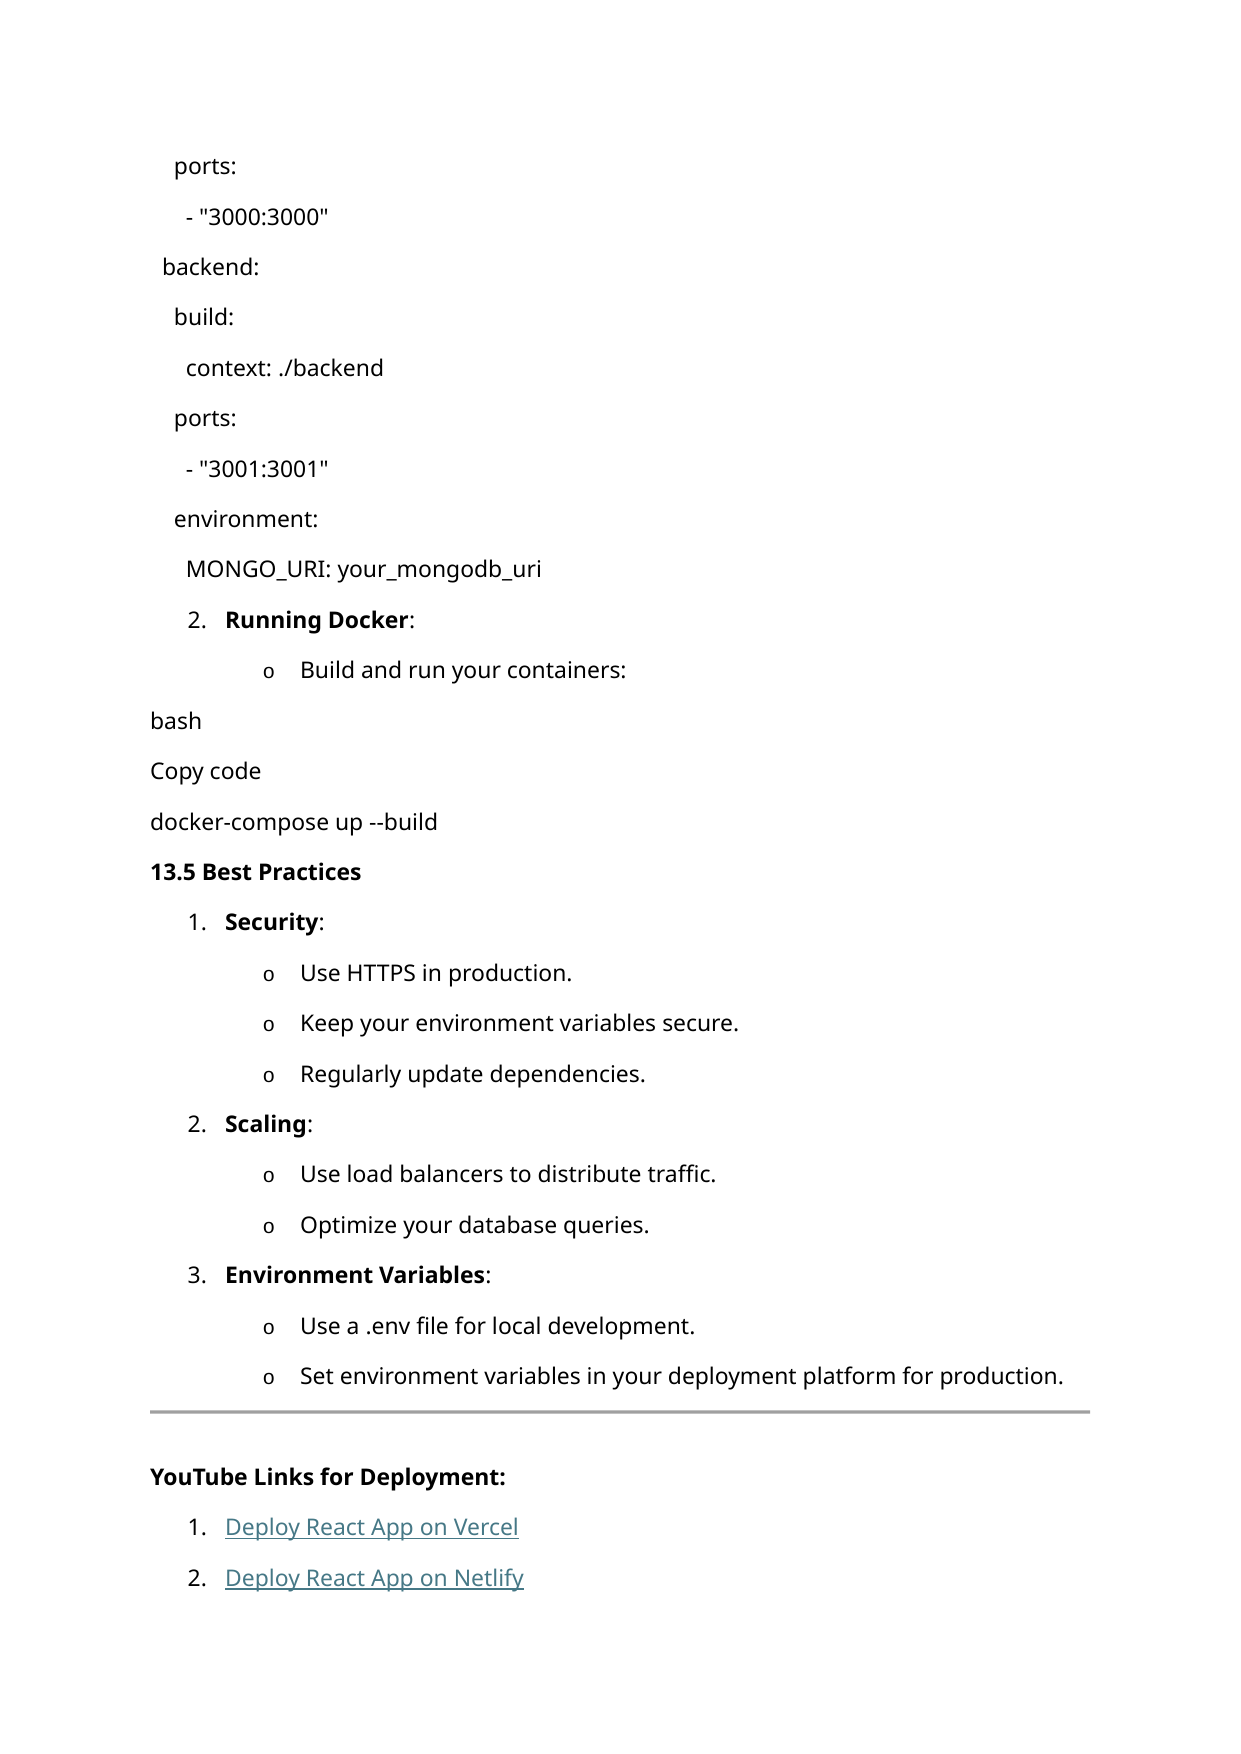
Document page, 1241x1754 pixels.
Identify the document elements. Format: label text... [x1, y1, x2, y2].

text YouTube Links for Deployment: [150, 1461, 1090, 1492]
list Scaling: [187, 1108, 1090, 1139]
text MONGO_URI: your_mongodb_uri [150, 553, 1090, 584]
text context: ./backend [150, 352, 1090, 383]
list Use load balancers to distribute traffic. [262, 1158, 1090, 1189]
list Deploy React App on Netlify [187, 1562, 1090, 1593]
text environment: [150, 503, 1090, 534]
text ports: [150, 150, 1090, 181]
text - "3001:3001" [150, 452, 1090, 484]
list Optimize your database queries. [262, 1209, 1090, 1240]
list Use a .env file for local development. [262, 1309, 1090, 1341]
list Running Docker: [187, 604, 1090, 635]
list Set environment variables in your deployment platform for production. [262, 1360, 1090, 1391]
text build: [150, 301, 1090, 332]
list Security: [187, 906, 1090, 937]
text ports: [150, 402, 1090, 433]
text bash [150, 704, 1090, 736]
list Environment Variables: [187, 1259, 1090, 1290]
list Use HTTPS in production. [262, 957, 1090, 988]
text Copy code [150, 755, 1090, 786]
text 13.5 Best Practices [150, 856, 1090, 887]
text - "3000:3000" [150, 200, 1090, 232]
text backend: [150, 251, 1090, 282]
list Regularly update dependencies. [262, 1057, 1090, 1089]
list Deploy React App on Vercel [187, 1511, 1090, 1542]
list Keep your environment variables secure. [262, 1007, 1090, 1038]
list Build and run your containers: [262, 654, 1090, 685]
text docker-compose up --build [150, 805, 1090, 837]
